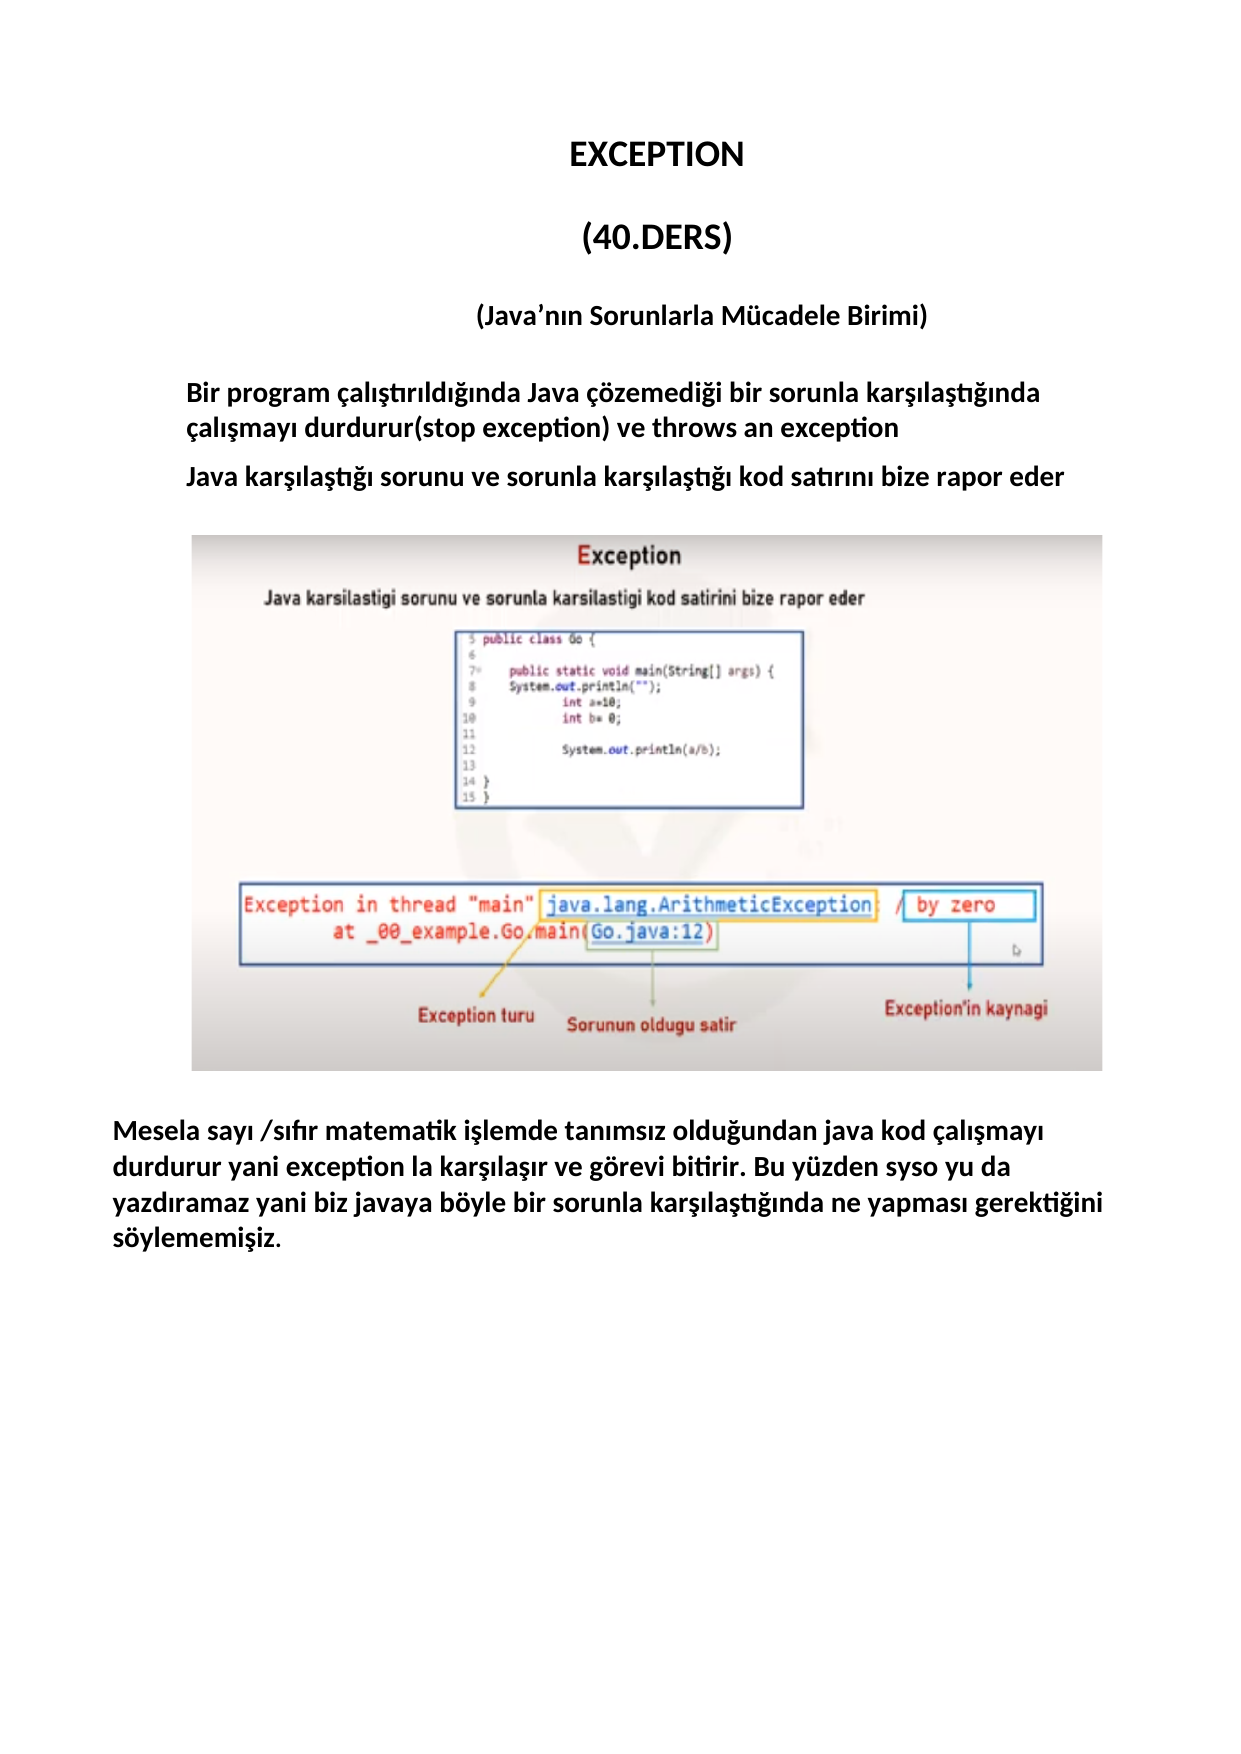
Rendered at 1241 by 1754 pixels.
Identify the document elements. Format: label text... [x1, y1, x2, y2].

text (40.DERS) [186, 213, 1128, 259]
text Java karşılaştığı sorunu ve sorunla karşılaştığı kod satırını bize rapor eder [186, 458, 1128, 493]
picture [191, 535, 1103, 1071]
text (Java’nın Sorunlarla Mücadele Birimi) [186, 297, 1128, 332]
text EXCEPTION [186, 130, 1128, 176]
text Mesela sayı /sıfır matematik işlemde tanımsız olduğundan java kod çalışmayı durdurur yani exception la karşılaşır ve görevi bitirir. Bu yüzden syso yu da yazdıramaz yani biz javaya böyle bir sorunla karşılaştığında ne yapması gerektiğini söylememişiz. [112, 1112, 1128, 1255]
text Bir program çalıştırıldığında Java çözemediği bir sorunla karşılaştığında çalışmayı durdurur(stop exception) ve throws an exception [186, 374, 1128, 445]
